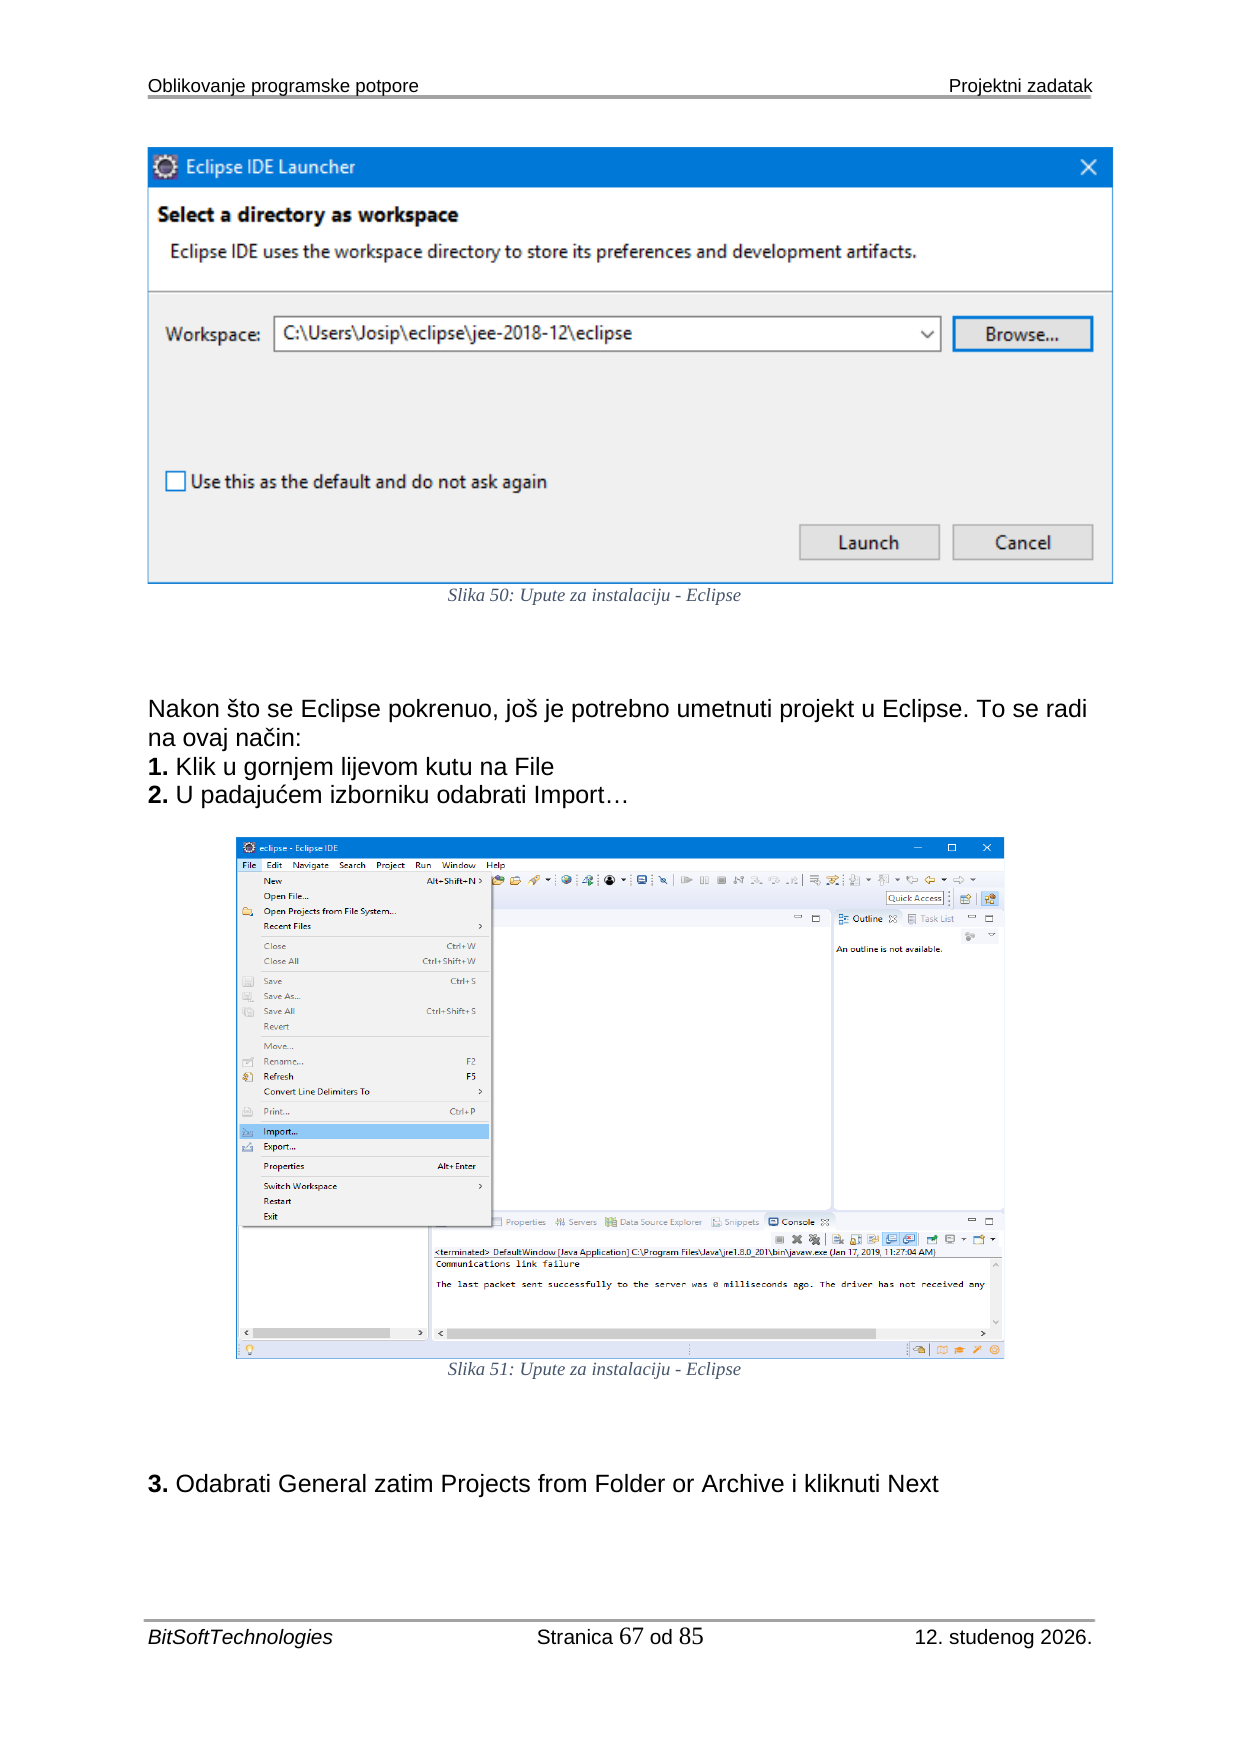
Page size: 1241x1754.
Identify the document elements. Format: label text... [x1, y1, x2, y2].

text Slika 50: Upute za instalaciju - Eclipse [373, 584, 1093, 605]
text Nakon što se Eclipse pokrenuo, još je potrebno umetnuti projekt u Eclipse. To se radi na ovaj način: [148, 694, 1093, 752]
text 3. Odabrati General zatim Projects from Folder or Archive i kliknuti Next [148, 1469, 1093, 1498]
text Slika 51: Upute za instalaciju - Eclipse [373, 1358, 1093, 1380]
text 1. Klik u gornjem lijevom kutu na File [148, 752, 1093, 780]
picture [147, 147, 1114, 584]
text 2. U padajućem izborniku odabrati Import… [148, 780, 1093, 809]
picture [147, 95, 1092, 99]
picture [236, 837, 1005, 1359]
